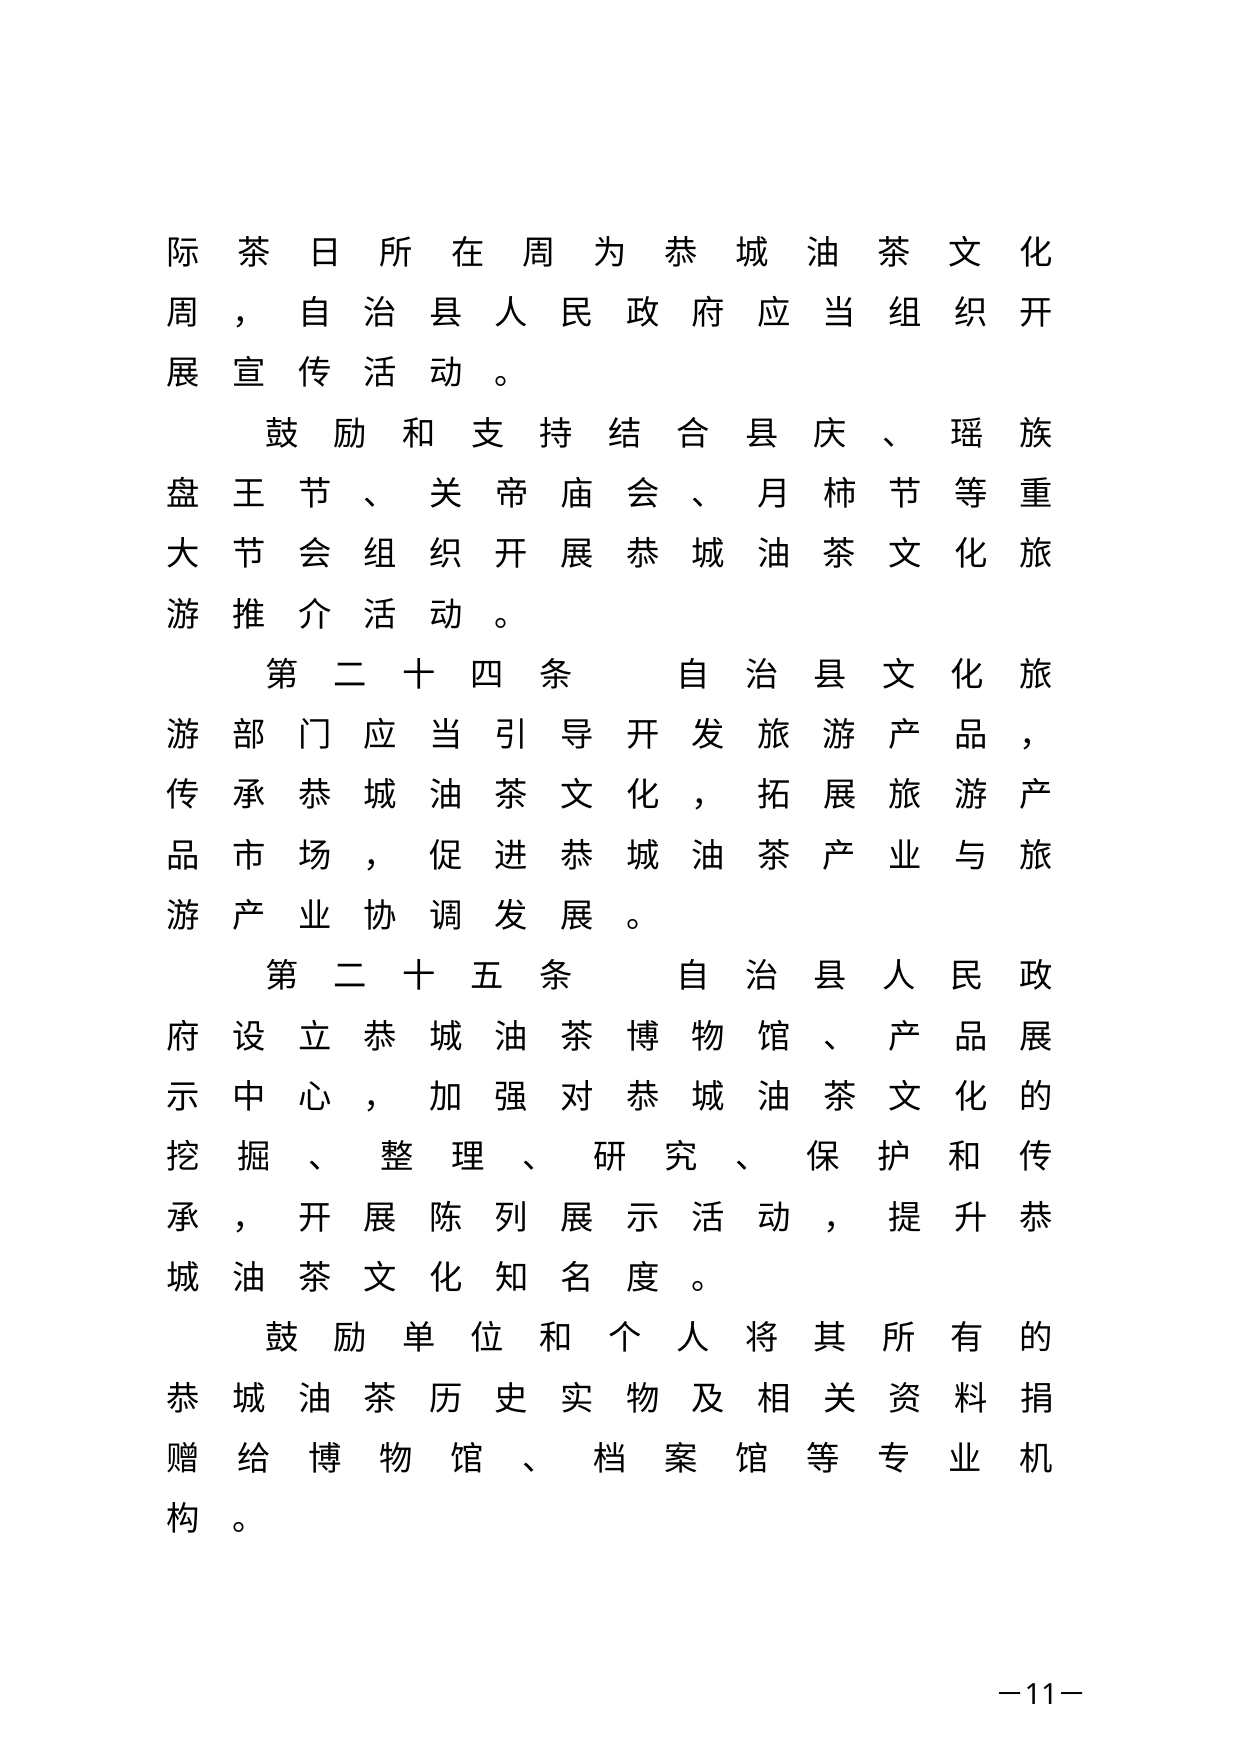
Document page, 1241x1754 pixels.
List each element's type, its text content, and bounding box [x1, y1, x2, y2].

text 鼓励和支持结合县庆、瑶族盘王节、关帝庙会、月柿节等重大节会组织开展恭城油茶文化旅游推介活动。 [167, 400, 1085, 642]
text 第二十四条 自治县文化旅游部门应当引导开发旅游产品，传承恭城油茶文化，拓展旅游产品市场，促进恭城油茶产业与旅游产业协调发展。 [167, 642, 1085, 943]
text 第二十五条 自治县人民政府设立恭城油茶博物馆、产品展示中心，加强对恭城油茶文化的挖掘、整理、研究、保护和传承，开展陈列展示活动，提升恭城油茶文化知名度。 [167, 943, 1085, 1305]
text 鼓励单位和个人将其所有的恭城油茶历史实物及相关资料捐赠给博物馆、档案馆等专业机构。 [167, 1305, 1085, 1546]
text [167, 219, 1085, 400]
